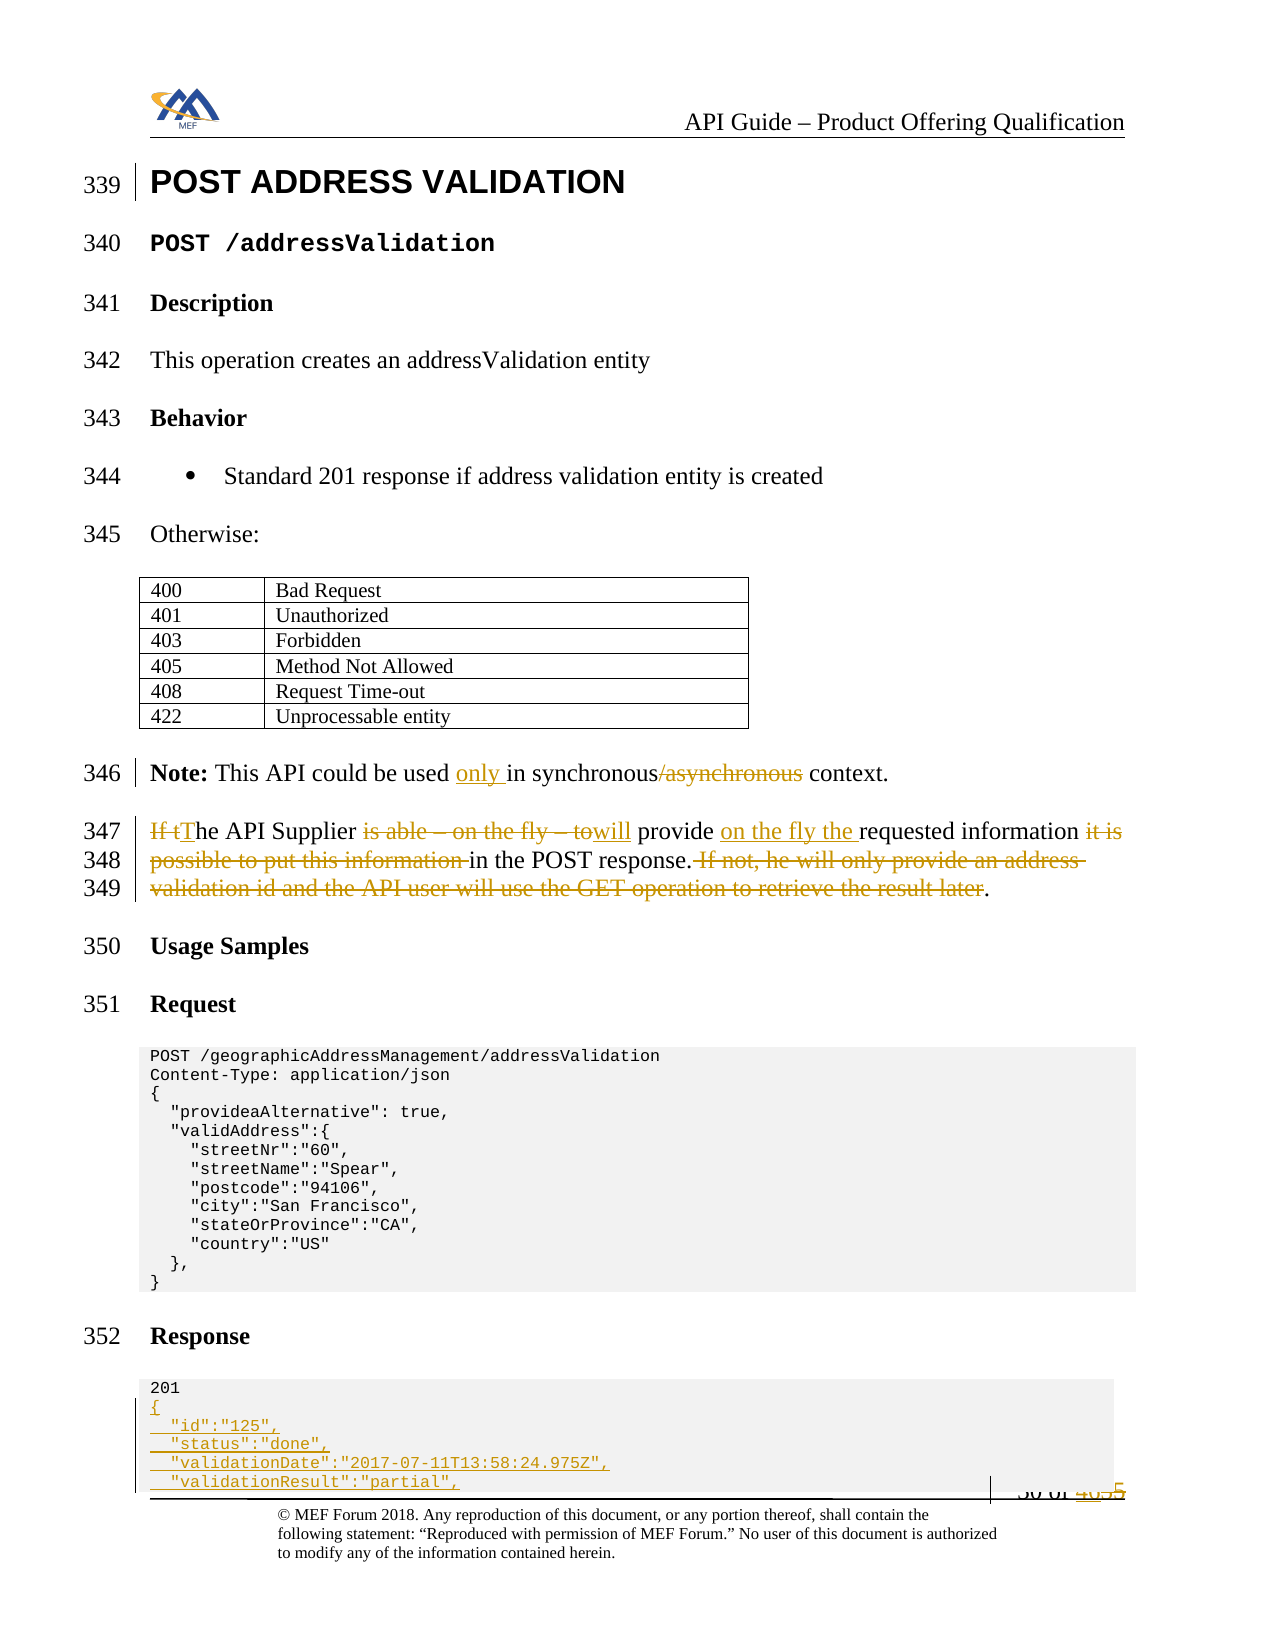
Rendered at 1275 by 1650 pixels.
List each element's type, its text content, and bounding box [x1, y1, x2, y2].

text This operation creates an addressValidation entity [150, 346, 1125, 374]
table_cell Forbidden [265, 629, 748, 652]
text Note: This API could be used in synchronous context. [150, 758, 1125, 787]
table_header 201 [139, 1379, 1114, 1492]
table_cell 403 [140, 629, 264, 652]
table_cell 422 [140, 704, 264, 728]
table_cell Method Not Allowed [265, 654, 748, 678]
text Otherwise: [150, 519, 1125, 548]
table_cell Request Time-out [265, 679, 748, 703]
table_cell 408 [140, 679, 264, 703]
text Description [150, 288, 1125, 316]
table_header 400 [140, 578, 264, 602]
picture [150, 87, 221, 130]
subtitle POST /addressValidation [150, 230, 1125, 258]
subtitle POST ADDRESS VALIDATION [150, 162, 1125, 201]
text Behavior [150, 403, 1125, 432]
table_cell 401 [140, 603, 264, 627]
list Standard 201 response if address validation entity is created [186, 461, 1125, 490]
table_cell Unprocessable entity [265, 704, 748, 728]
text he API Supplier provide requested information in the POST response.. [150, 816, 1125, 902]
text Request [150, 989, 1125, 1018]
table_cell 405 [140, 654, 264, 678]
table_cell Unauthorized [265, 603, 748, 627]
table_header POST /geographicAddressManagement/addressValidation Content-Type: application/json { "provideaAlternative": true, "validAddress":{ "streetNr":"60", "streetName":"Spear", "postcode":"94106", "city":"San Francisco", "stateOrProvince":"CA", "country":"US" }, } [139, 1047, 1136, 1292]
text Response [150, 1321, 1125, 1350]
table_header Bad Request [265, 578, 748, 602]
text Usage Samples [150, 931, 1125, 960]
